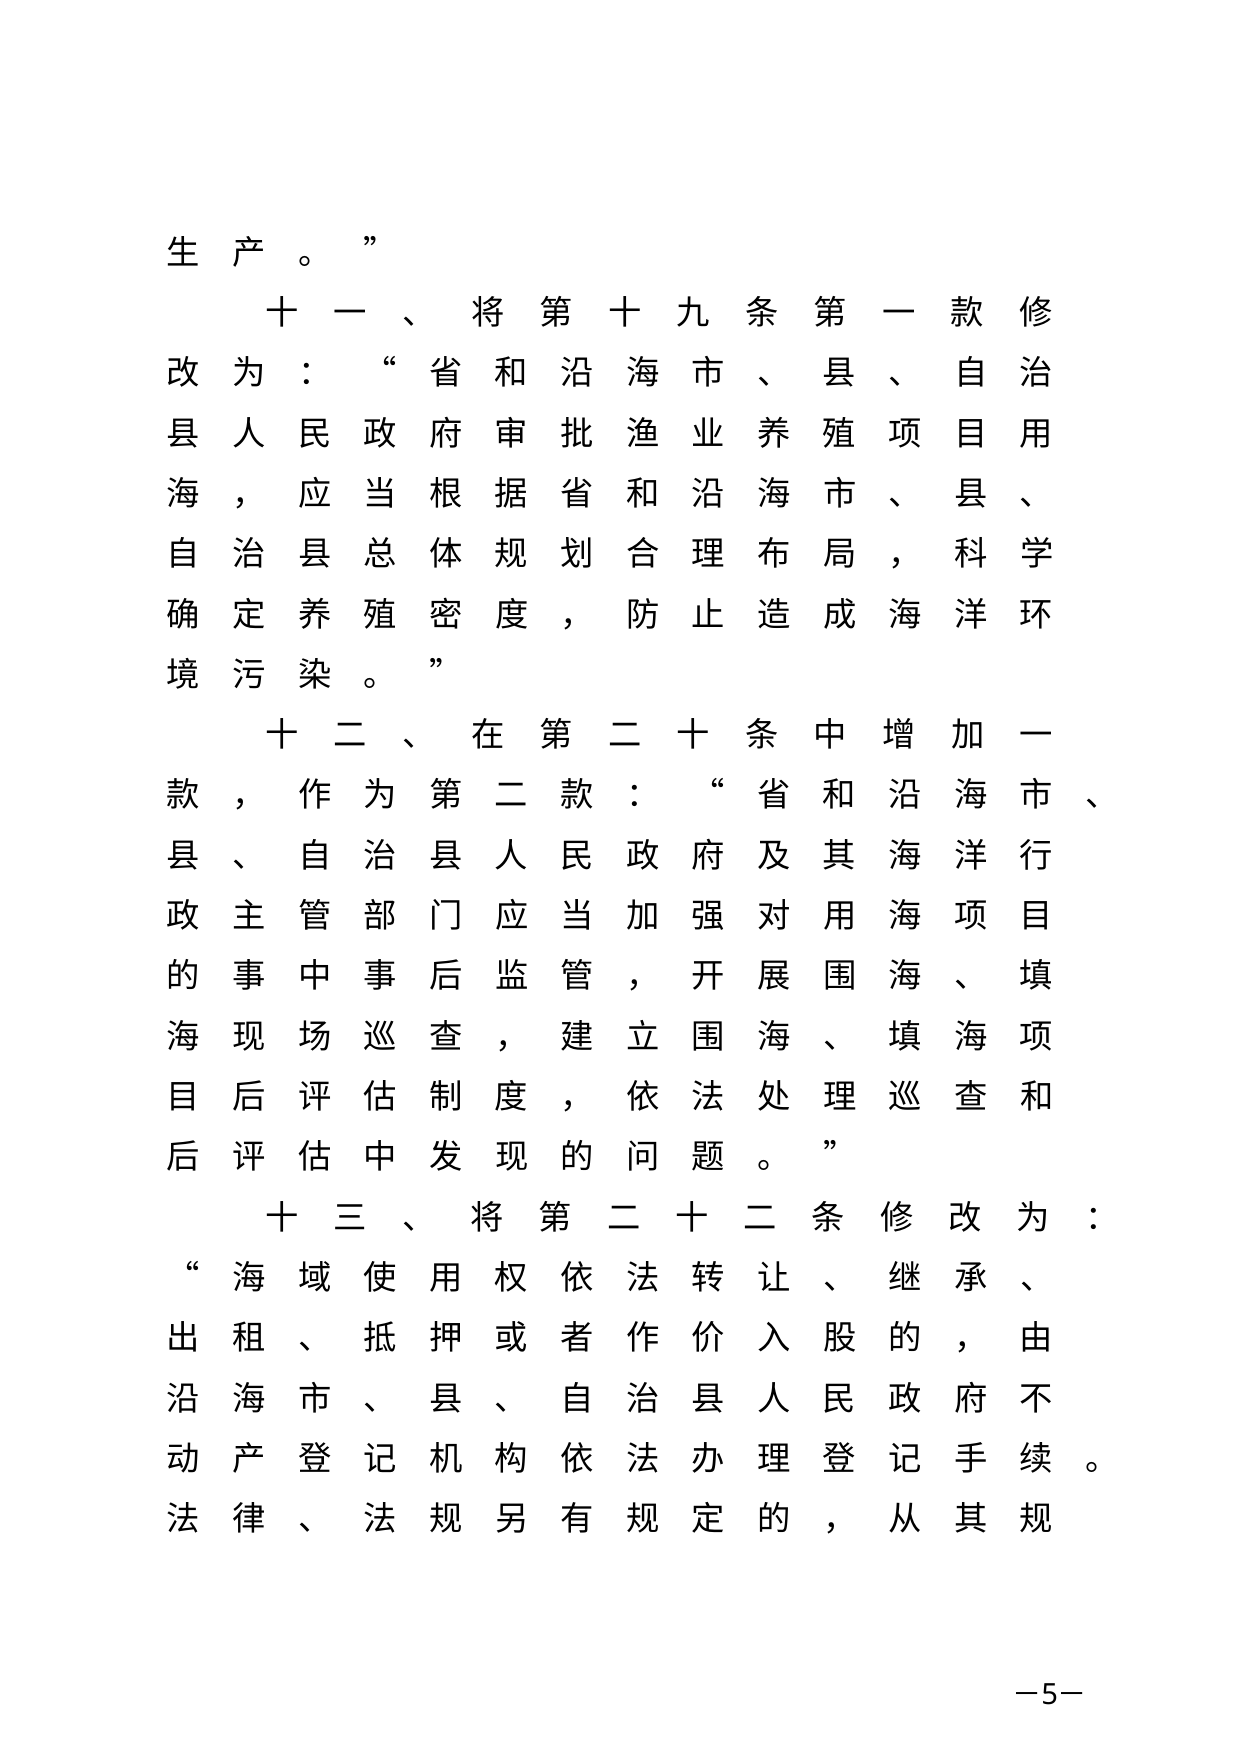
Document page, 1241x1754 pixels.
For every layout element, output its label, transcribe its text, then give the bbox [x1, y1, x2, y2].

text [167, 1184, 1085, 1546]
text 十二、在第二十条中增加一款，作为第二款：“省和沿海市、县、自治县人民政府及其海洋行政主管部门应当加强对用海项目的事中事后监管，开展围海、填海现场巡查，建立围海、填海项目后评估制度，依法处理巡查和后评估中发现的问题。” [167, 702, 1085, 1184]
text 十一、将第十九条第一款修改为：“省和沿海市、县、自治县人民政府审批渔业养殖项目用海，应当根据省和沿海市、县、自治县总体规划合理布局，科学确定养殖密度，防止造成海洋环境污染。” [167, 280, 1085, 702]
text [167, 219, 1085, 280]
